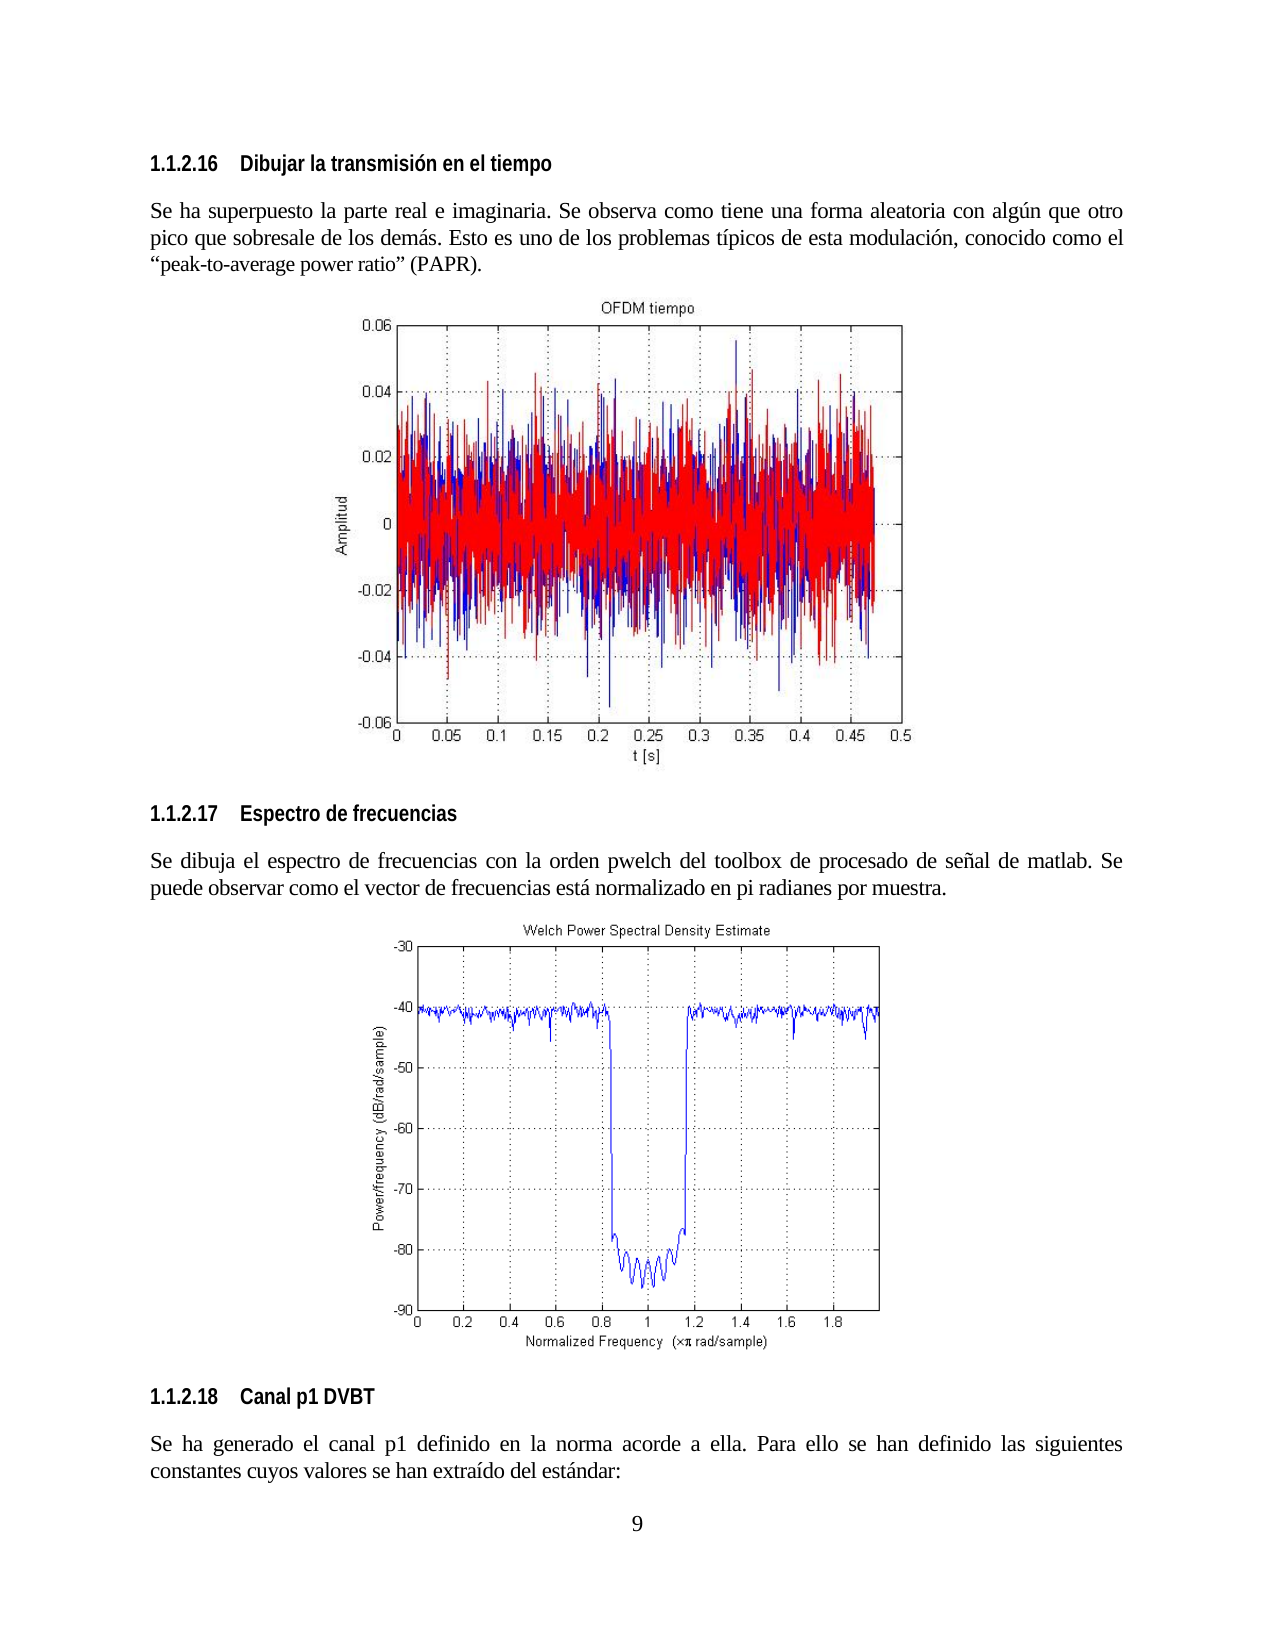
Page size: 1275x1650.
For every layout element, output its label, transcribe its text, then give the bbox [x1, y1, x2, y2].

picture [340, 912, 935, 1359]
subtitle Espectro de frecuencias [150, 800, 1125, 827]
subtitle Canal p1 DVBT [150, 1383, 1125, 1410]
subtitle Dibujar la transmisión en el tiempo [150, 150, 1125, 176]
text Se ha superpuesto la parte real e imaginaria. Se observa como tiene una forma aleatoria con algún que otro pico que sobresale de los demás. Esto es uno de los problemas típicos de esta modulación, conocido como el “peak-to-average power ratio” (PAPR). [150, 197, 1125, 276]
picture [312, 288, 963, 776]
text Se ha generado el canal p1 definido en la norma acorde a ella. Para ello se han definido las siguientes constantes cuyos valores se han extraído del estándar: [150, 1431, 1125, 1483]
text Se dibuja el espectro de frecuencias con la orden pwelch del toolbox de procesado de señal de matlab. Se puede observar como el vector de frecuencias está normalizado en pi radianes por muestra. [150, 847, 1125, 900]
